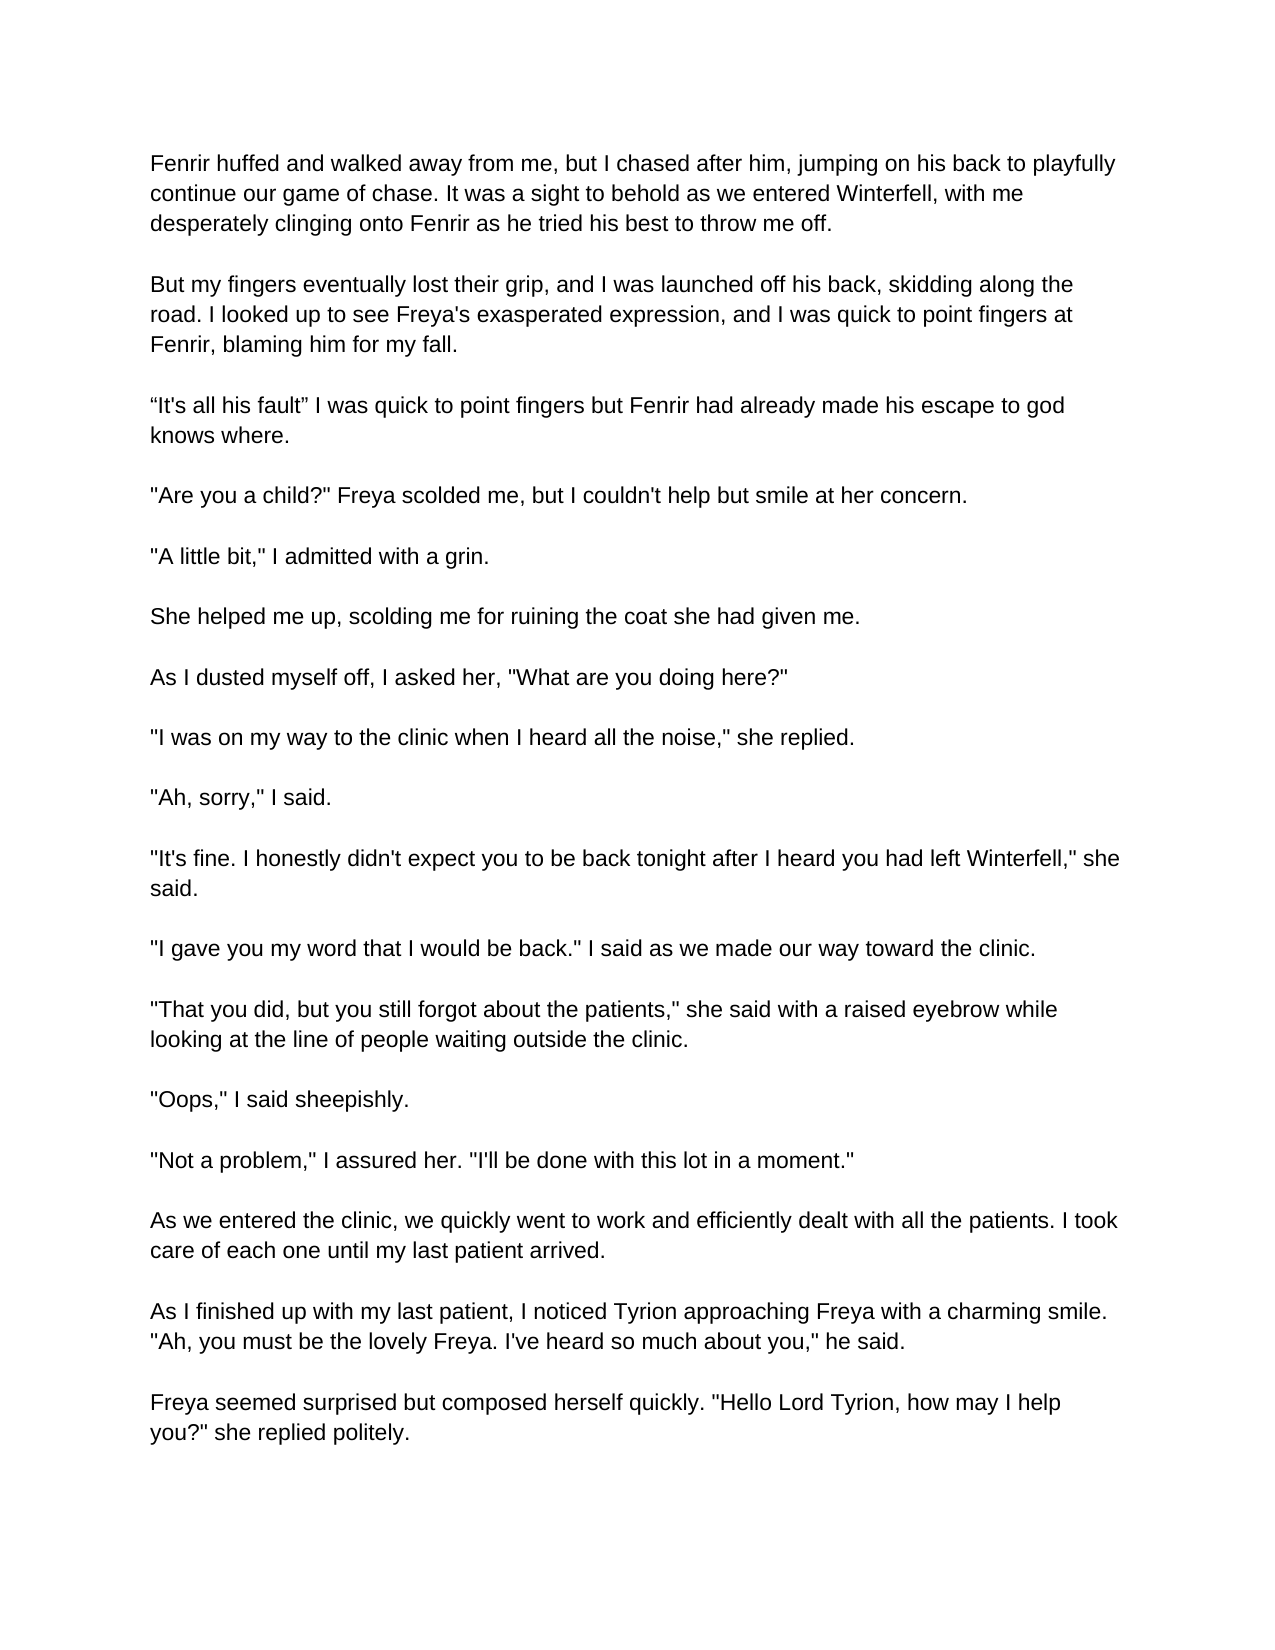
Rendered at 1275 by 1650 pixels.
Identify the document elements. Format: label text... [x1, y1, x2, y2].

text She helped me up, scolding me for ruining the coat she had given me. [150, 603, 1125, 629]
text “It's all his fault” I was quick to point fingers but Fenrir had already made his escape to god knows where. [150, 392, 1125, 448]
text "I gave you my word that I would be back." I said as we made our way toward the clinic. [150, 935, 1125, 962]
text As I dusted myself off, I asked her, "What are you doing here?" [150, 663, 1125, 690]
text As I finished up with my last patient, I noticed Tyrion approaching Freya with a charming smile. "Ah, you must be the lovely Freya. I've heard so much about you," he said. [150, 1298, 1125, 1354]
text "It's fine. I honestly didn't expect you to be back tonight after I heard you had left Winterfell," she said. [150, 845, 1125, 901]
text "Are you a child?" Freya scolded me, but I couldn't help but smile at her concern. [150, 482, 1125, 509]
text Fenrir huffed and walked away from me, but I chased after him, jumping on his back to playfully continue our game of chase. It was a sight to behold as we entered Winterfell, with me desperately clinging onto Fenrir as he tried his best to throw me off. [150, 150, 1125, 237]
text As we entered the clinic, we quickly went to work and efficiently dealt with all the patients. I took care of each one until my last patient arrived. [150, 1207, 1125, 1264]
text "Ah, sorry," I said. [150, 784, 1125, 811]
text Freya seemed surprised but composed herself quickly. "Hello Lord Tyrion, how may I help you?" she replied politely. [150, 1388, 1125, 1445]
text "Not a problem," I assured her. "I'll be done with this lot in a moment." [150, 1147, 1125, 1173]
text "A little bit," I admitted with a grin. [150, 543, 1125, 569]
text "Oops," I said sheepishly. [150, 1086, 1125, 1113]
text But my fingers eventually lost their grip, and I was launched off his back, skidding along the road. I looked up to see Freya's exasperated expression, and I was quick to point fingers at Fenrir, blaming him for my fall. [150, 271, 1125, 358]
text "I was on my way to the clinic when I heard all the noise," she replied. [150, 724, 1125, 750]
text "That you did, but you still forgot about the patients," she said with a raised eyebrow while looking at the line of people waiting outside the clinic. [150, 996, 1125, 1052]
